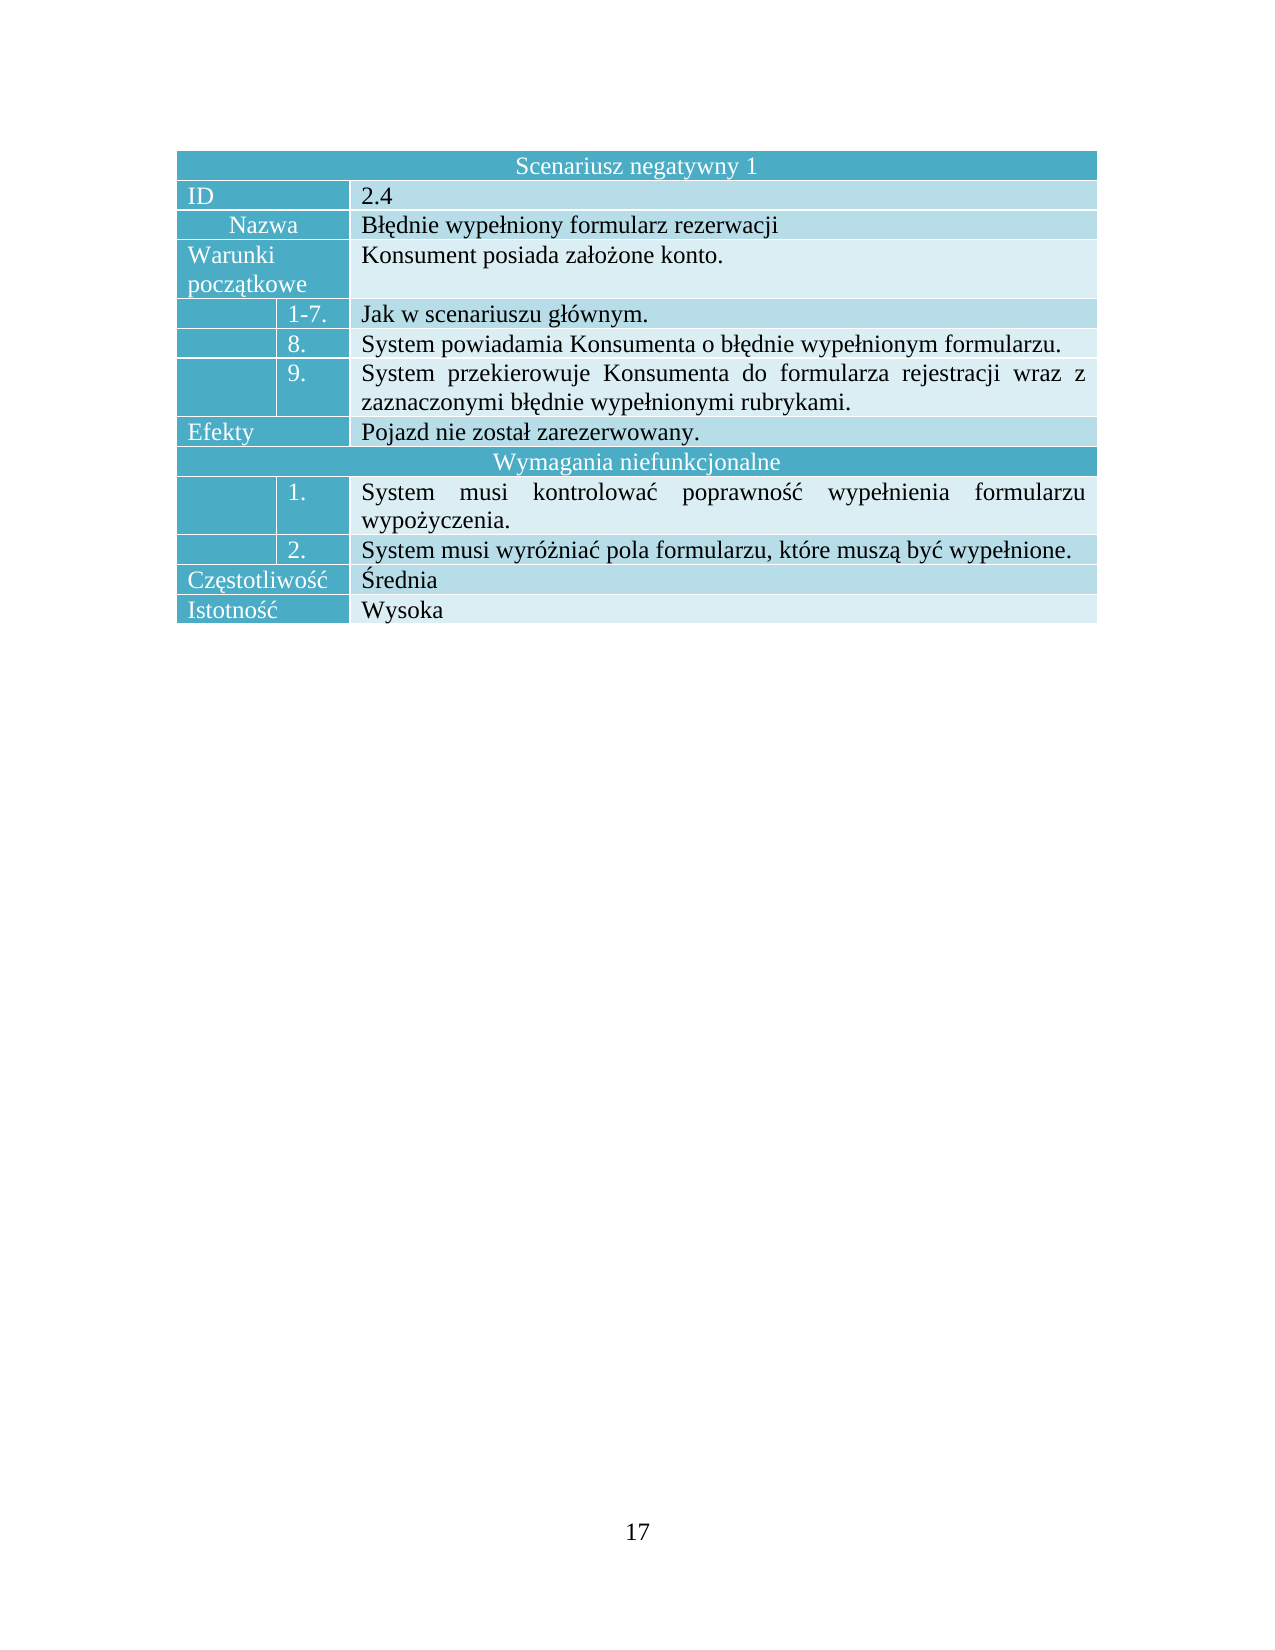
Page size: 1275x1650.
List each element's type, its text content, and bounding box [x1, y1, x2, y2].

table_cell Częstotliwość [177, 565, 349, 594]
table_cell ID [177, 181, 349, 209]
table_cell Wymagania niefunkcjonalne [177, 447, 1097, 476]
table_cell Jak w scenariuszu głównym. [351, 299, 1097, 328]
table_cell Średnia [351, 565, 1097, 594]
table_cell Istotność [177, 595, 349, 623]
table_header Scenariusz negatywny 1 [177, 151, 1097, 180]
table_cell Nazwa [177, 211, 349, 239]
table_cell 1-7. [277, 299, 349, 328]
table_cell System przekierowuje Konsumenta do formularza rejestracji wraz z zaznaczonymi błędnie wypełnionymi rubrykami. [351, 359, 1097, 416]
table_cell 8. [277, 329, 349, 357]
table_cell [177, 359, 276, 416]
table_cell 2. [277, 535, 349, 564]
table_cell Warunki początkowe [177, 240, 349, 298]
table_cell 2.4 [351, 181, 1097, 209]
table_cell [177, 299, 276, 328]
table_cell System powiadamia Konsumenta o błędnie wypełnionym formularzu. [351, 329, 1097, 357]
table_cell Pojazd nie został zarezerwowany. [351, 417, 1097, 446]
table_cell Efekty [177, 417, 349, 446]
table_cell Błędnie wypełniony formularz rezerwacji [351, 211, 1097, 239]
table_cell 9. [277, 359, 349, 416]
table_cell System musi kontrolować poprawność wypełnienia formularzu wypożyczenia. [351, 477, 1097, 534]
table_cell Wysoka [351, 595, 1097, 623]
table_cell [177, 535, 276, 564]
table_cell 1. [277, 477, 349, 534]
table_cell Konsument posiada założone konto. [351, 240, 1097, 298]
table_cell [177, 329, 276, 357]
table_cell System musi wyróżniać pola formularzu, które muszą być wypełnione. [351, 535, 1097, 564]
table_cell [177, 477, 276, 534]
